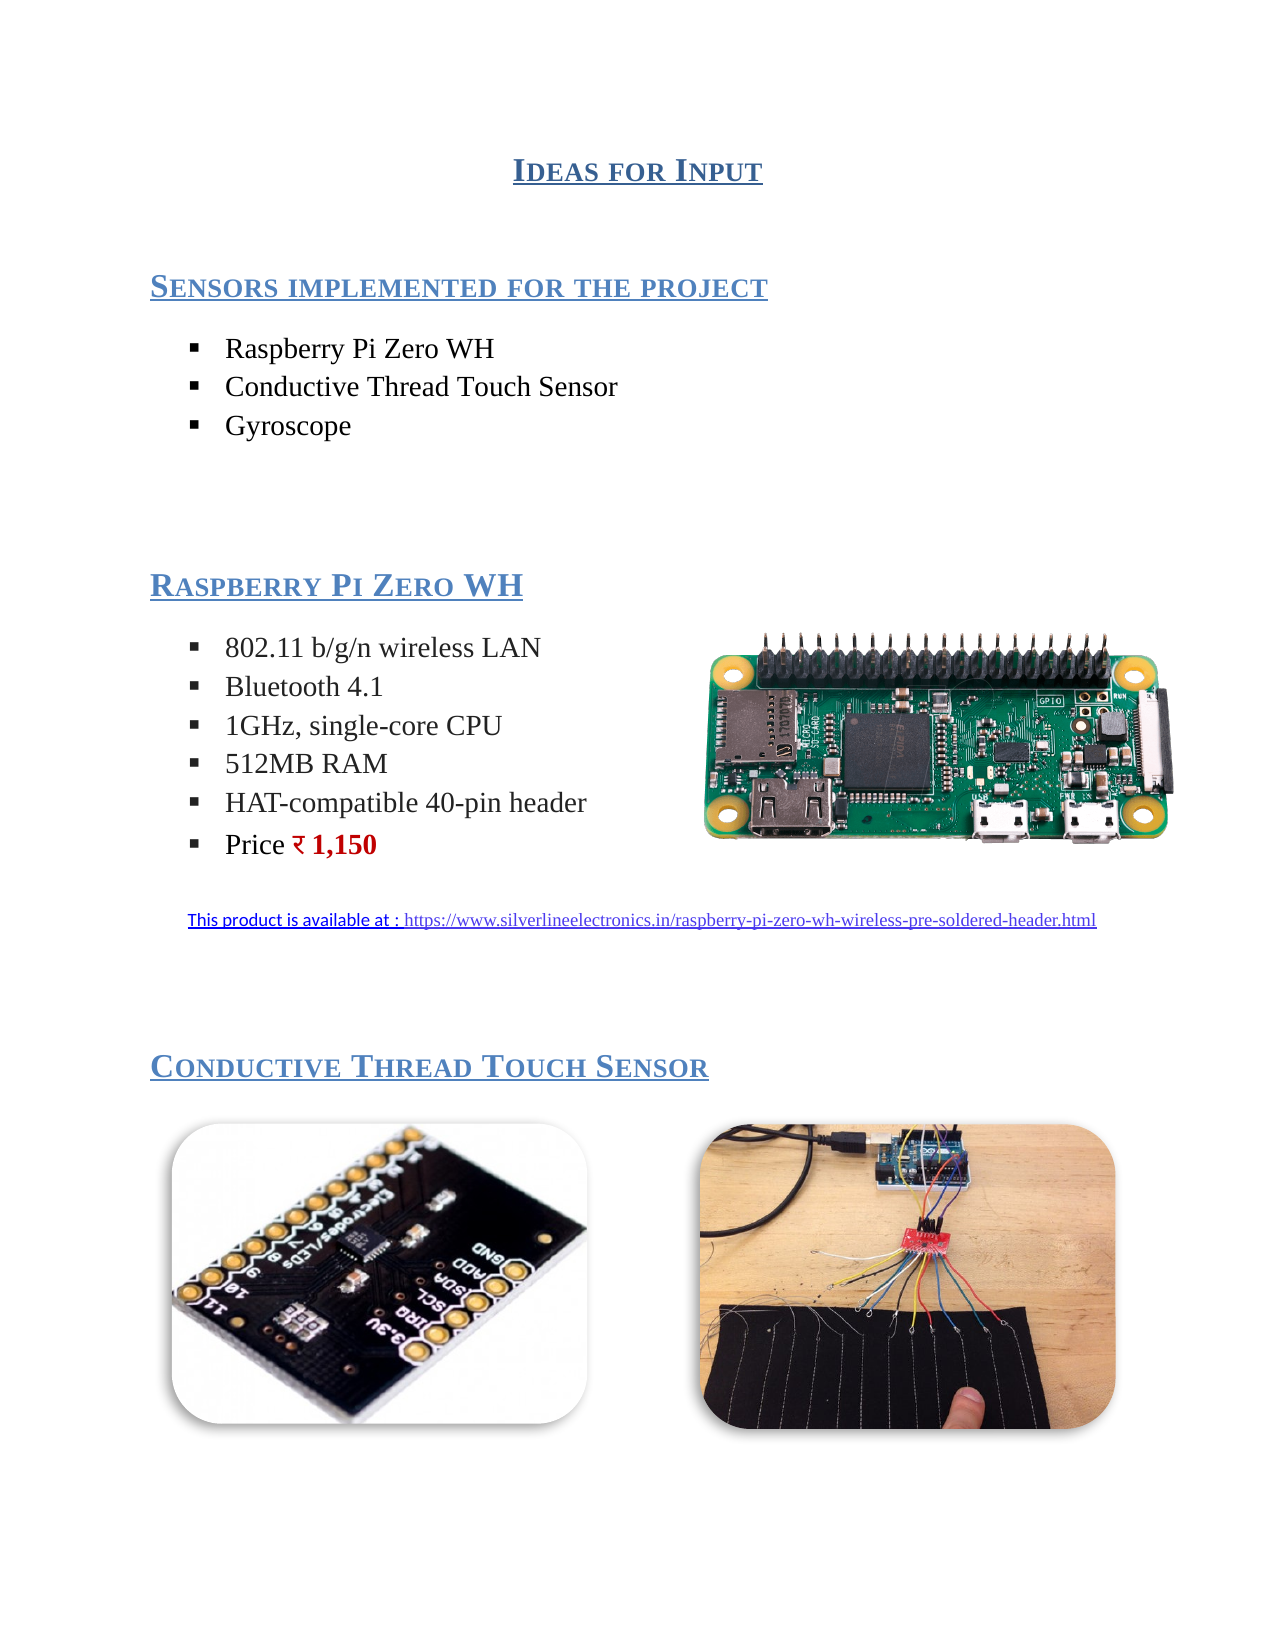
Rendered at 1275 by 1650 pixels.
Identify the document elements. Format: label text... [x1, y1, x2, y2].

list Bluetooth 4.1 [187, 669, 703, 703]
list 802.11 b/g/n wireless LAN [187, 630, 1125, 664]
list 1GHz, single-core CPU [187, 708, 703, 741]
text Raspberry Pi Zero WH [150, 566, 1125, 604]
list HAT-compatible 40-pin header [187, 785, 703, 819]
list Raspberry Pi Zero WH [187, 331, 1125, 364]
text Conductive Thread Touch Sensor [150, 1046, 1125, 1084]
picture [703, 632, 1174, 844]
text This product is available at : https://www.silverlineelectronics.in/raspberry-pi-zero-wh-wireless-pre-soldered-header.html [150, 908, 1125, 931]
text Ideas for Input [150, 150, 1125, 188]
list Conductive Thread Touch Sensor [187, 369, 1125, 403]
text Sensors implemented for the project [150, 266, 1125, 304]
picture [171, 1123, 588, 1424]
picture [700, 1124, 1116, 1429]
list Price र 1,150 [187, 824, 1125, 863]
list Gyroscope [187, 408, 1125, 442]
list 512MB RAM [187, 746, 703, 780]
